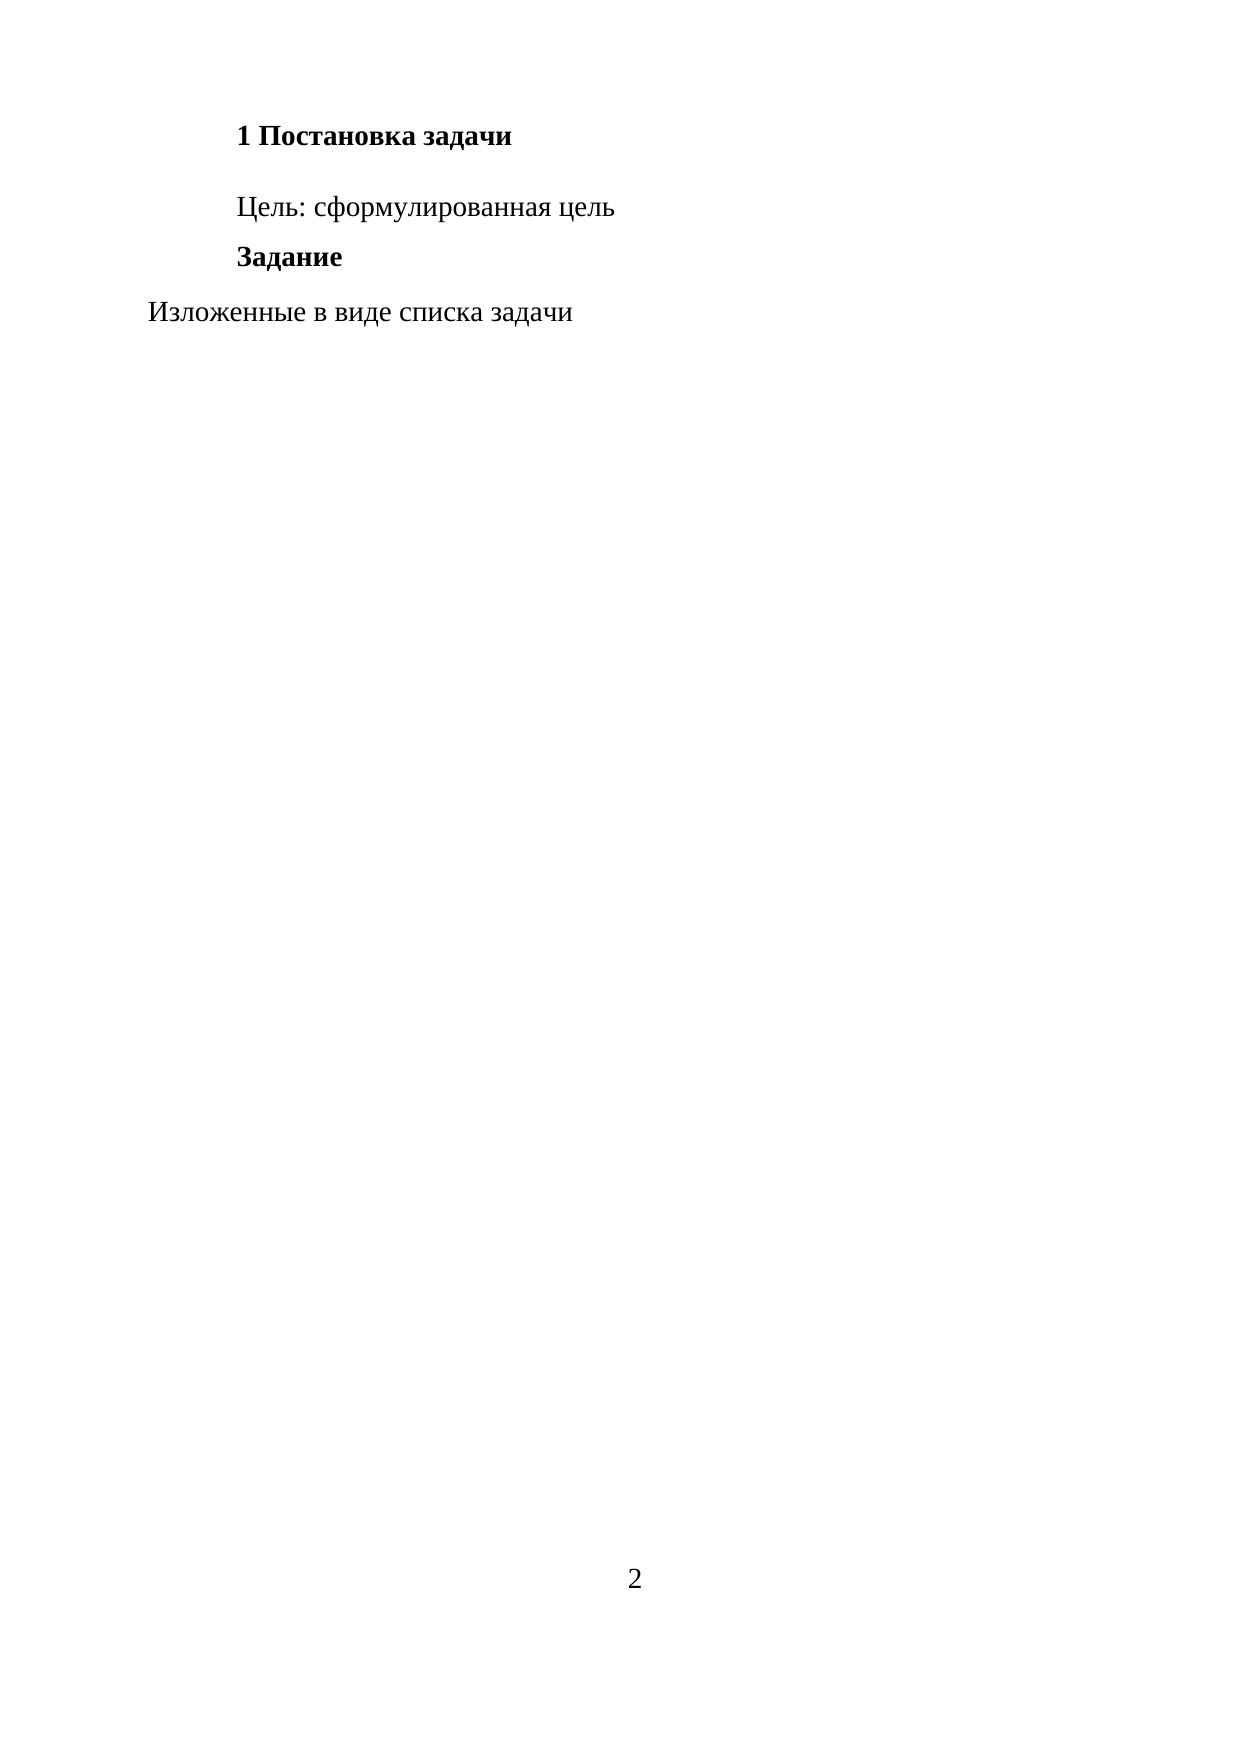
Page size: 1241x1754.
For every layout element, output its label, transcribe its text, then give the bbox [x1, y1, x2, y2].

text 1 Постановка задачи [148, 118, 1122, 152]
text Изложенные в виде списка задачи [148, 294, 1122, 327]
text Задание [148, 239, 1122, 273]
text Цель: сформулированная цель [148, 189, 1122, 223]
